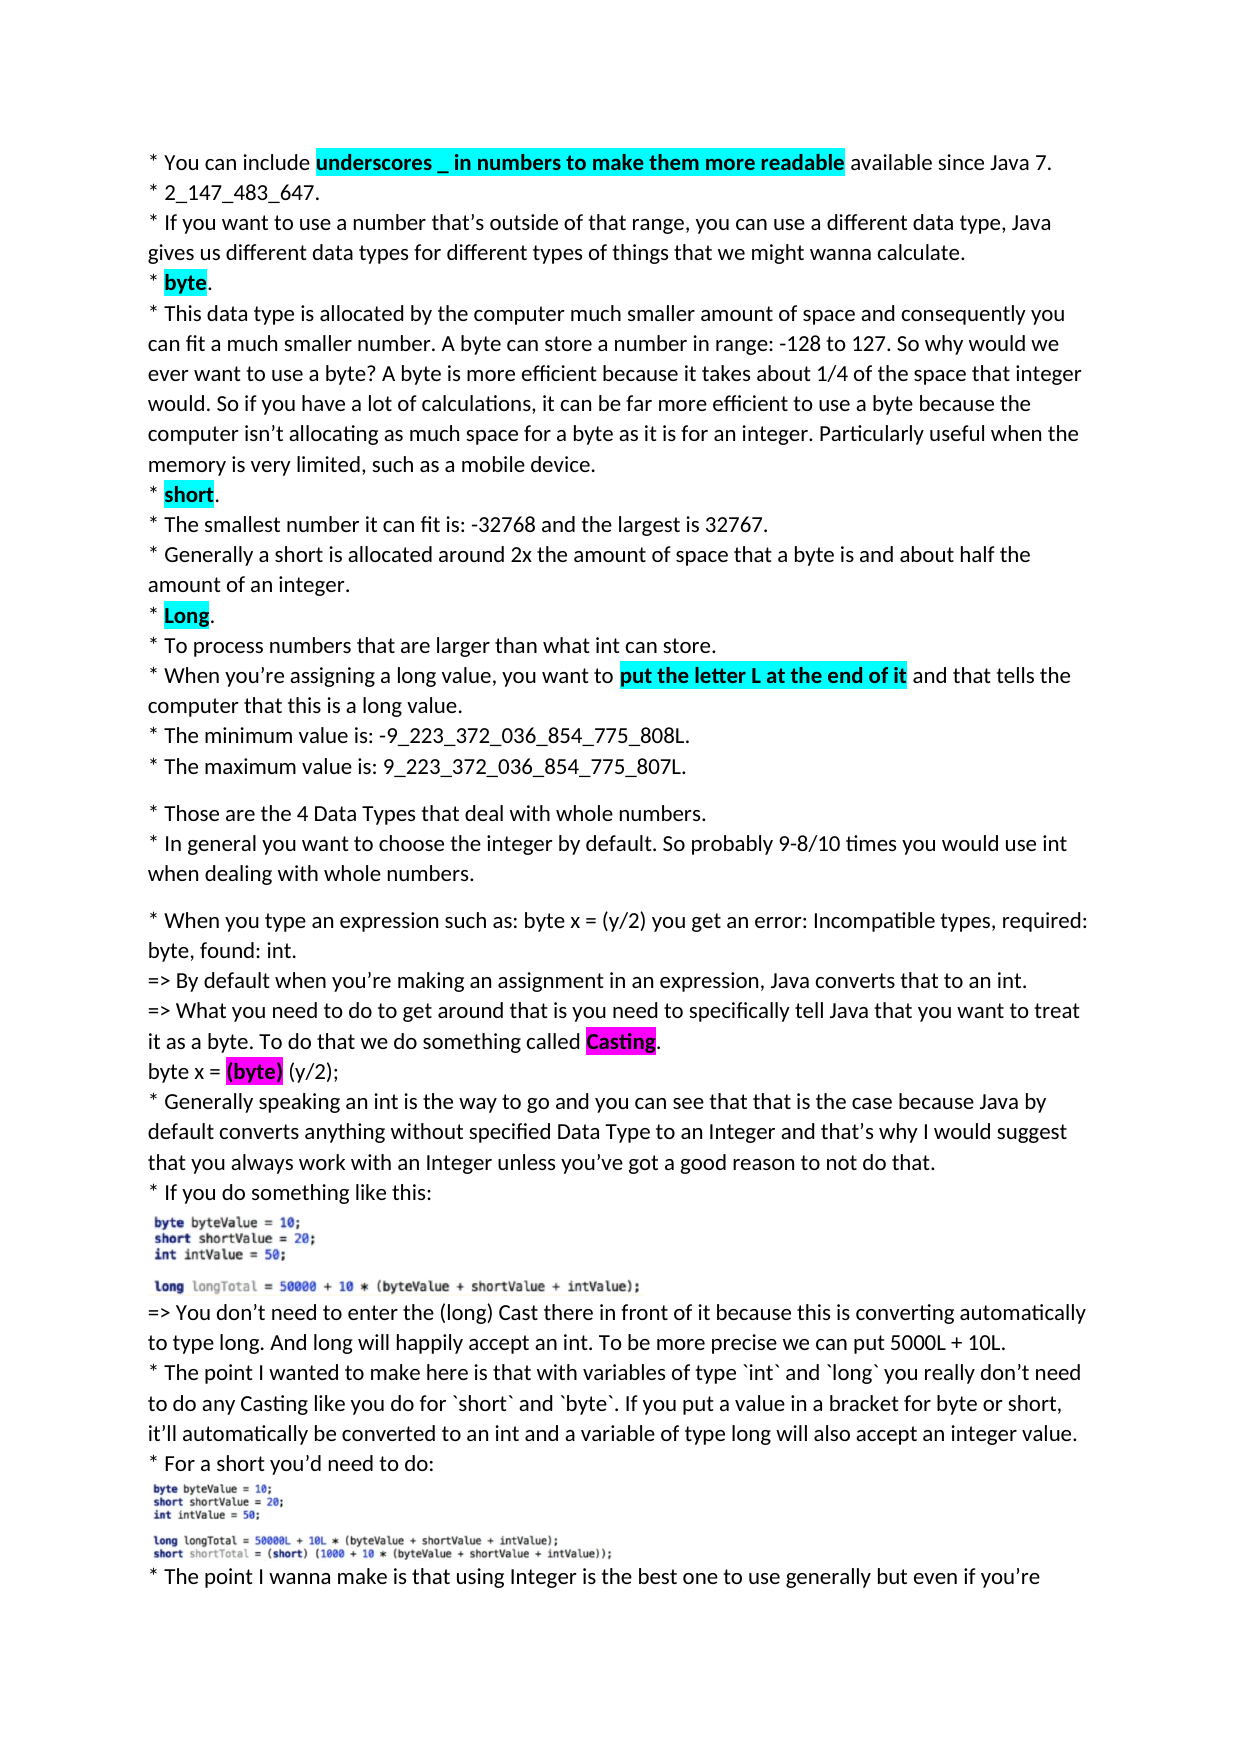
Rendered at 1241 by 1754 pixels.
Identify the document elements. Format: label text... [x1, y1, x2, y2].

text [148, 148, 1093, 780]
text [148, 906, 1093, 1590]
picture [147, 1479, 613, 1561]
text * Those are the 4 Data Types that deal with whole numbers. * In general you want to choose the integer by default. So probably 9-8/10 times you would use int when dealing with whole numbers. [148, 799, 1093, 887]
picture [147, 1208, 644, 1296]
